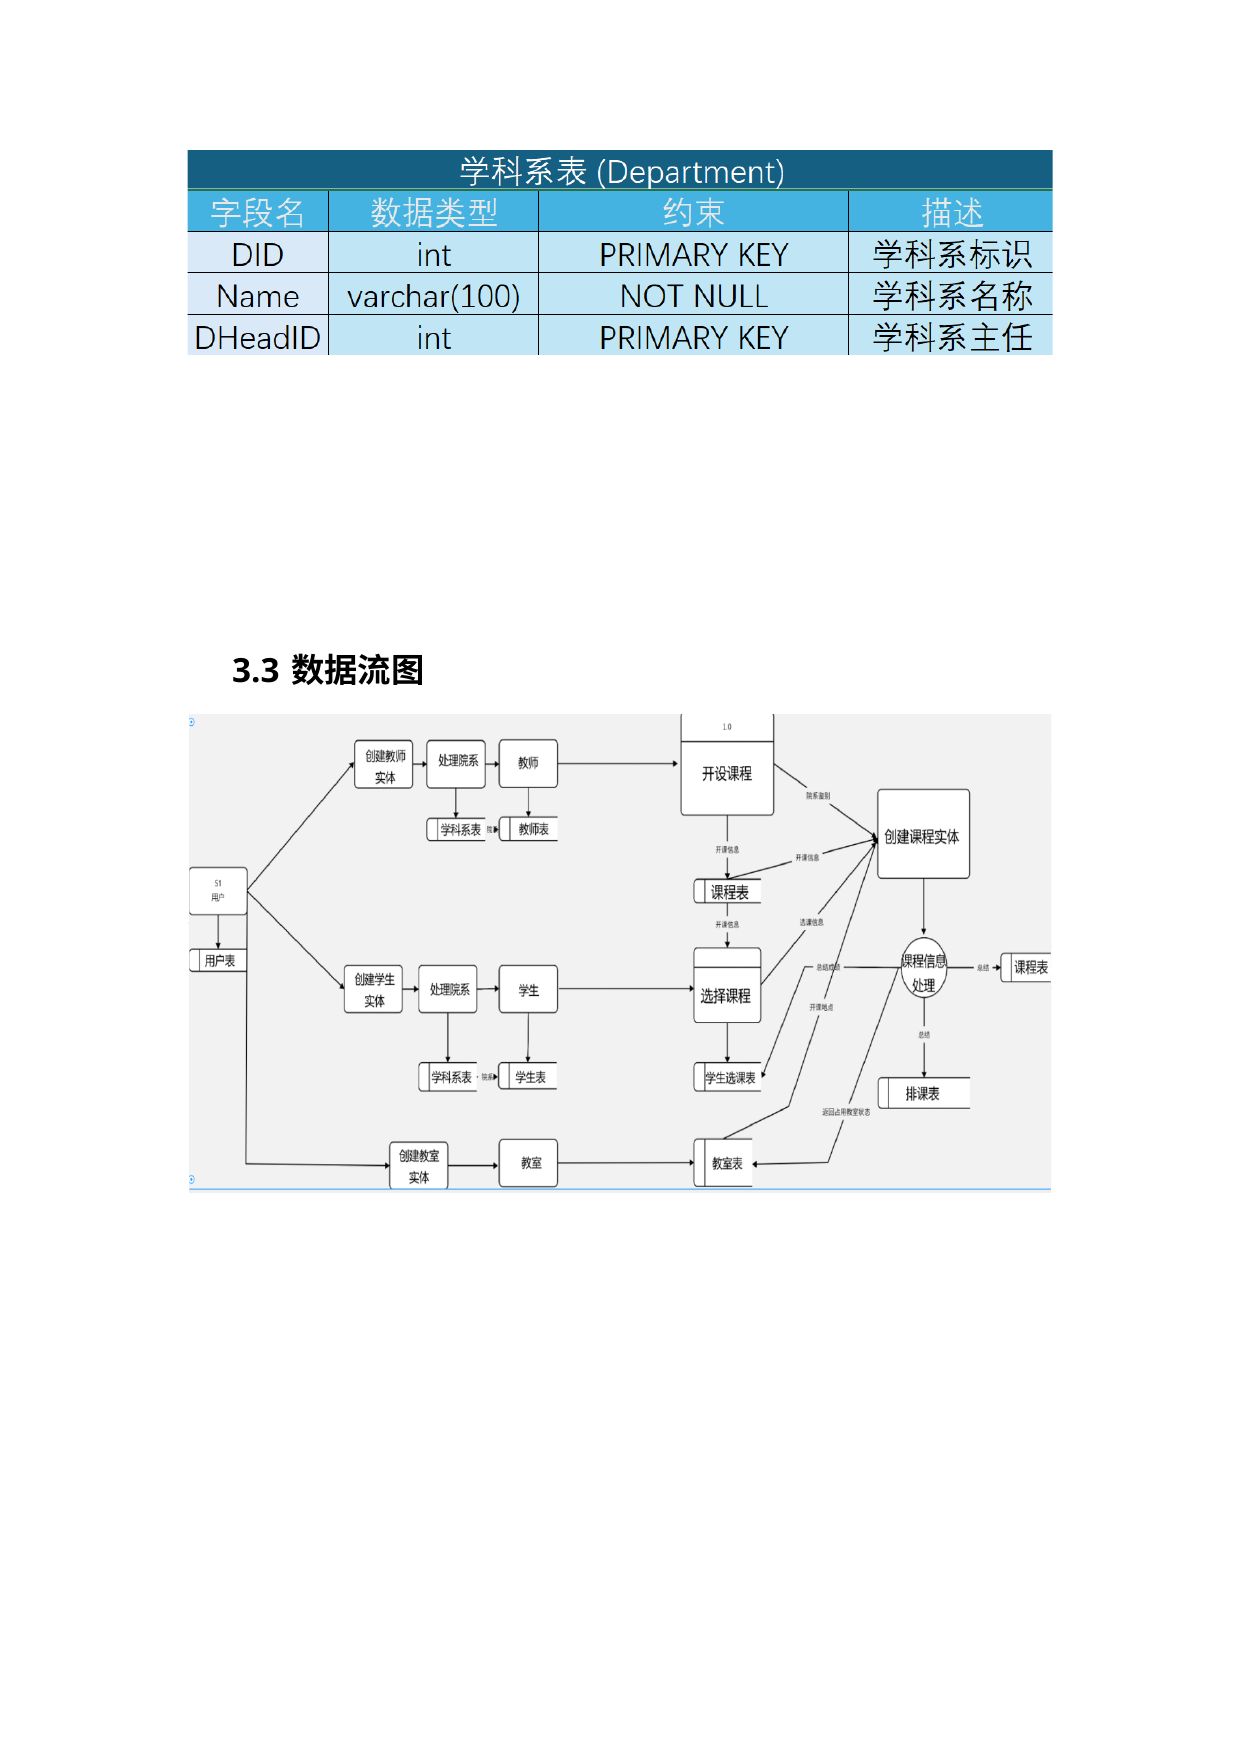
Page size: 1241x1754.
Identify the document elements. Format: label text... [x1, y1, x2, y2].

list 数据流图 [232, 644, 1053, 692]
picture [187, 150, 1053, 355]
picture [187, 714, 1053, 1193]
